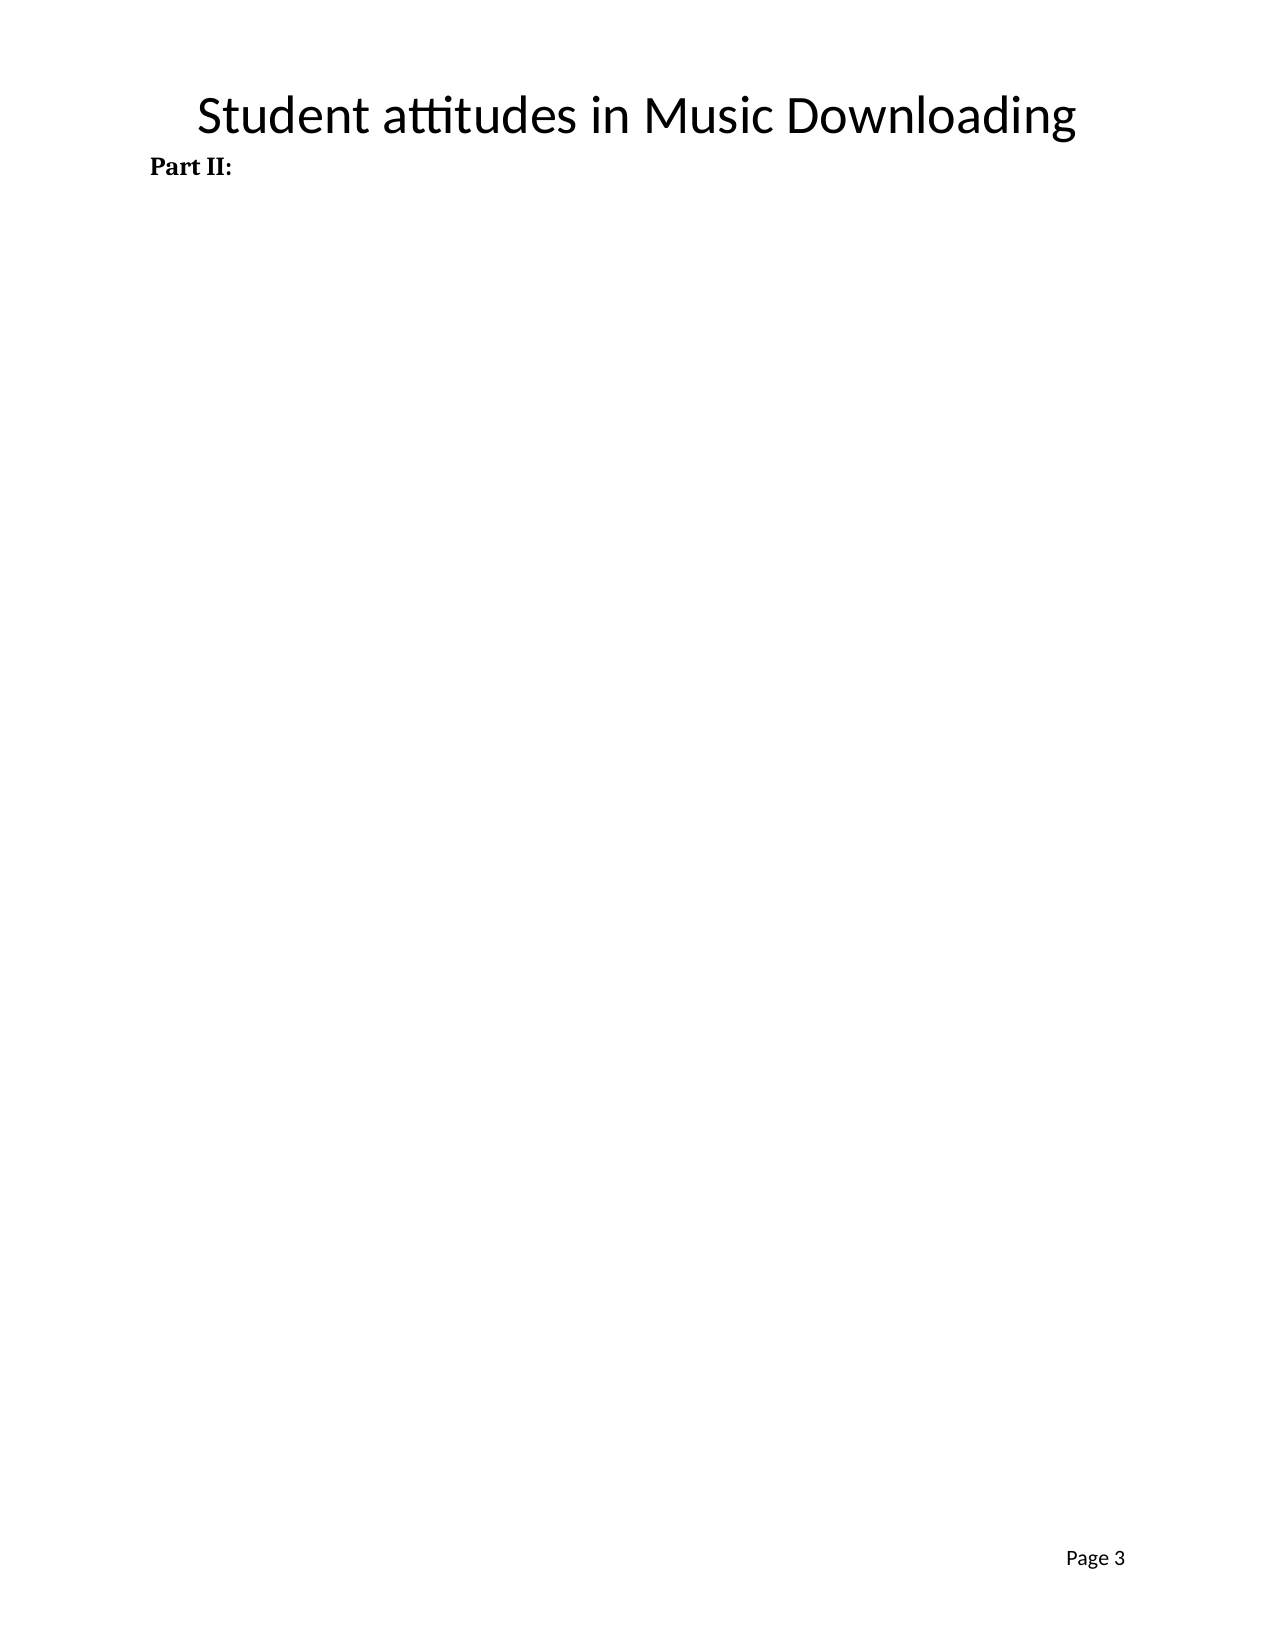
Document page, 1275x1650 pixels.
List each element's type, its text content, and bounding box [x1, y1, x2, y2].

title Part II: [150, 152, 1125, 182]
